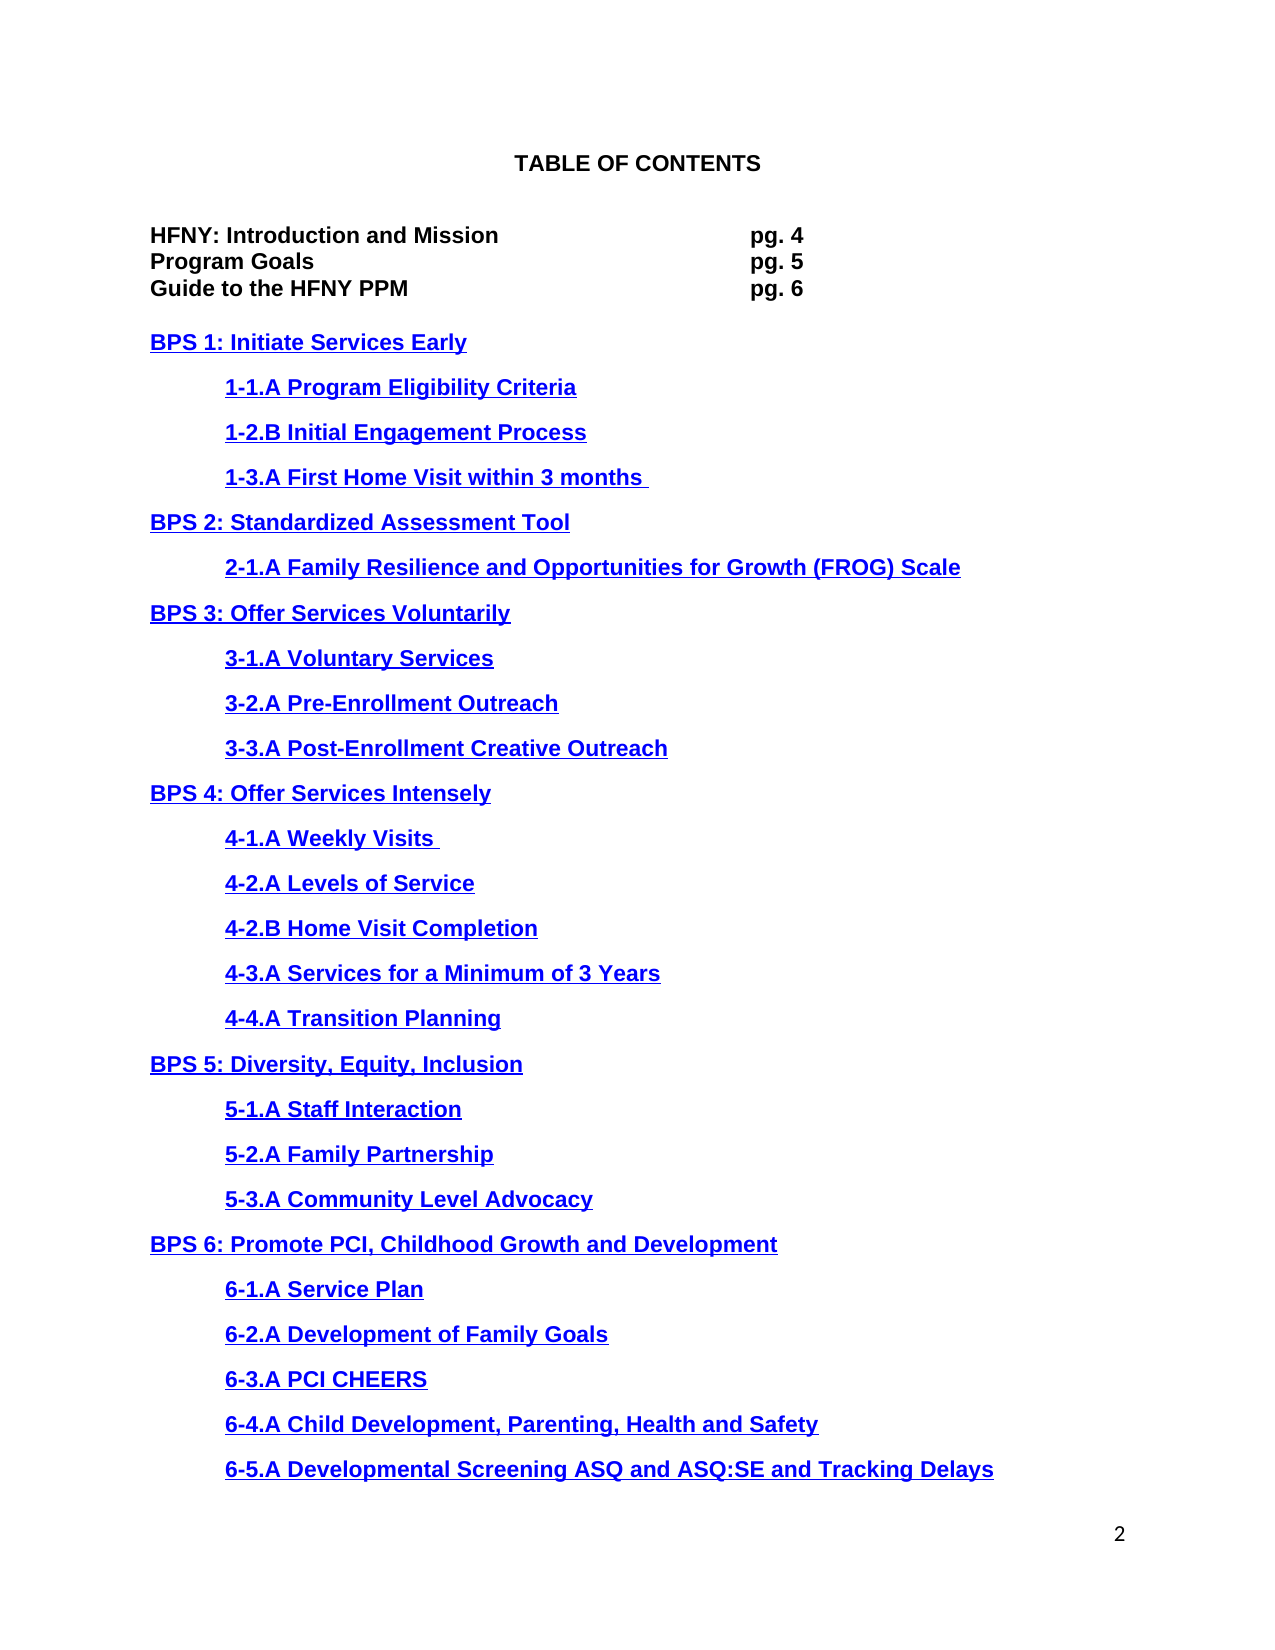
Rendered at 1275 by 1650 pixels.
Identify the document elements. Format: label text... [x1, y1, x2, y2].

text 5-1.A Staff Interaction [225, 1096, 1125, 1122]
text 4-1.A Weekly Visits [225, 825, 1125, 851]
text 1-1.A Program Eligibility Criteria [225, 374, 1125, 400]
text 6-5.A Developmental Screening ASQ and ASQ:SE and Tracking Delays [225, 1456, 1125, 1483]
text 4-4.A Transition Planning [225, 1005, 1125, 1032]
text BPS 5: Diversity, Equity, Inclusion [150, 1051, 1125, 1077]
text BPS 6: Promote PCI, Childhood Growth and Development [150, 1231, 1125, 1257]
text 3-3.A Post-Enrollment Creative Outreach [225, 735, 1125, 761]
text 4-2.B Home Visit Completion [225, 915, 1125, 942]
text BPS 1: Initiate Services Early [150, 329, 1125, 355]
text BPS 3: Offer Services Voluntarily [150, 599, 1125, 626]
text Program Goals pg. 5 [150, 248, 1125, 274]
text BPS 4: Offer Services Intensely [150, 780, 1125, 806]
text 5-2.A Family Partnership [225, 1141, 1125, 1167]
text HFNY: Introduction and Mission pg. 4 [150, 222, 1125, 248]
text 6-4.A Child Development, Parenting, Health and Safety [225, 1411, 1125, 1438]
text 1-2.B Initial Engagement Process [225, 419, 1125, 445]
text 2-1.A Family Resilience and Opportunities for Growth (FROG) Scale [225, 554, 1125, 581]
text 3-1.A Voluntary Services [225, 644, 1125, 671]
text TABLE OF CONTENTS [150, 150, 1125, 176]
text BPS 2: Standardized Assessment Tool [150, 509, 1125, 536]
text 1-3.A First Home Visit within 3 months [225, 464, 1125, 491]
text 6-3.A PCI CHEERS [225, 1366, 1125, 1393]
text 3-2.A Pre-Enrollment Outreach [225, 690, 1125, 716]
text 5-3.A Community Level Advocacy [225, 1186, 1125, 1212]
text 4-3.A Services for a Minimum of 3 Years [225, 960, 1125, 987]
text 6-1.A Service Plan [225, 1276, 1125, 1302]
text 4-2.A Levels of Service [225, 870, 1125, 896]
text 6-2.A Development of Family Goals [225, 1321, 1125, 1347]
text Guide to the HFNY PPM pg. 6 [150, 274, 1125, 301]
